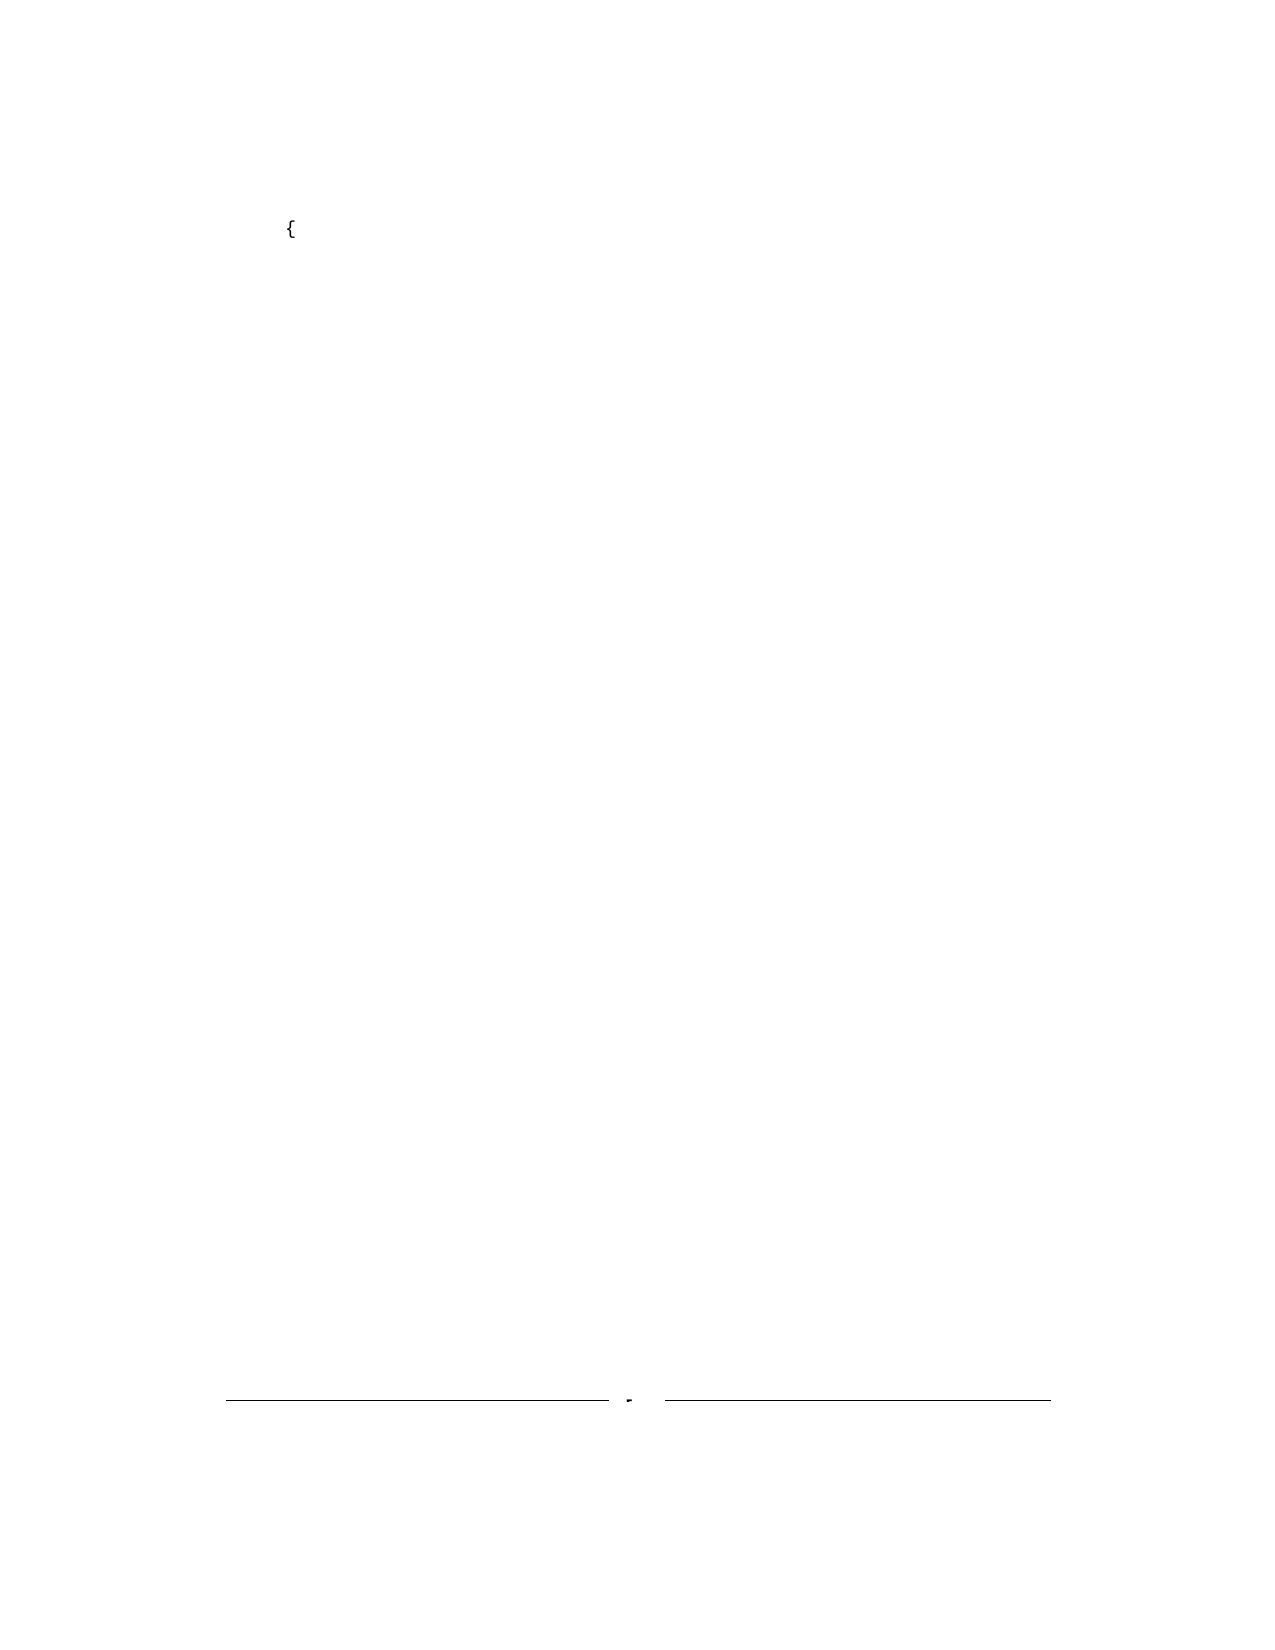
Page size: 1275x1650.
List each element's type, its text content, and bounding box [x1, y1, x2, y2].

text { [285, 219, 1096, 240]
